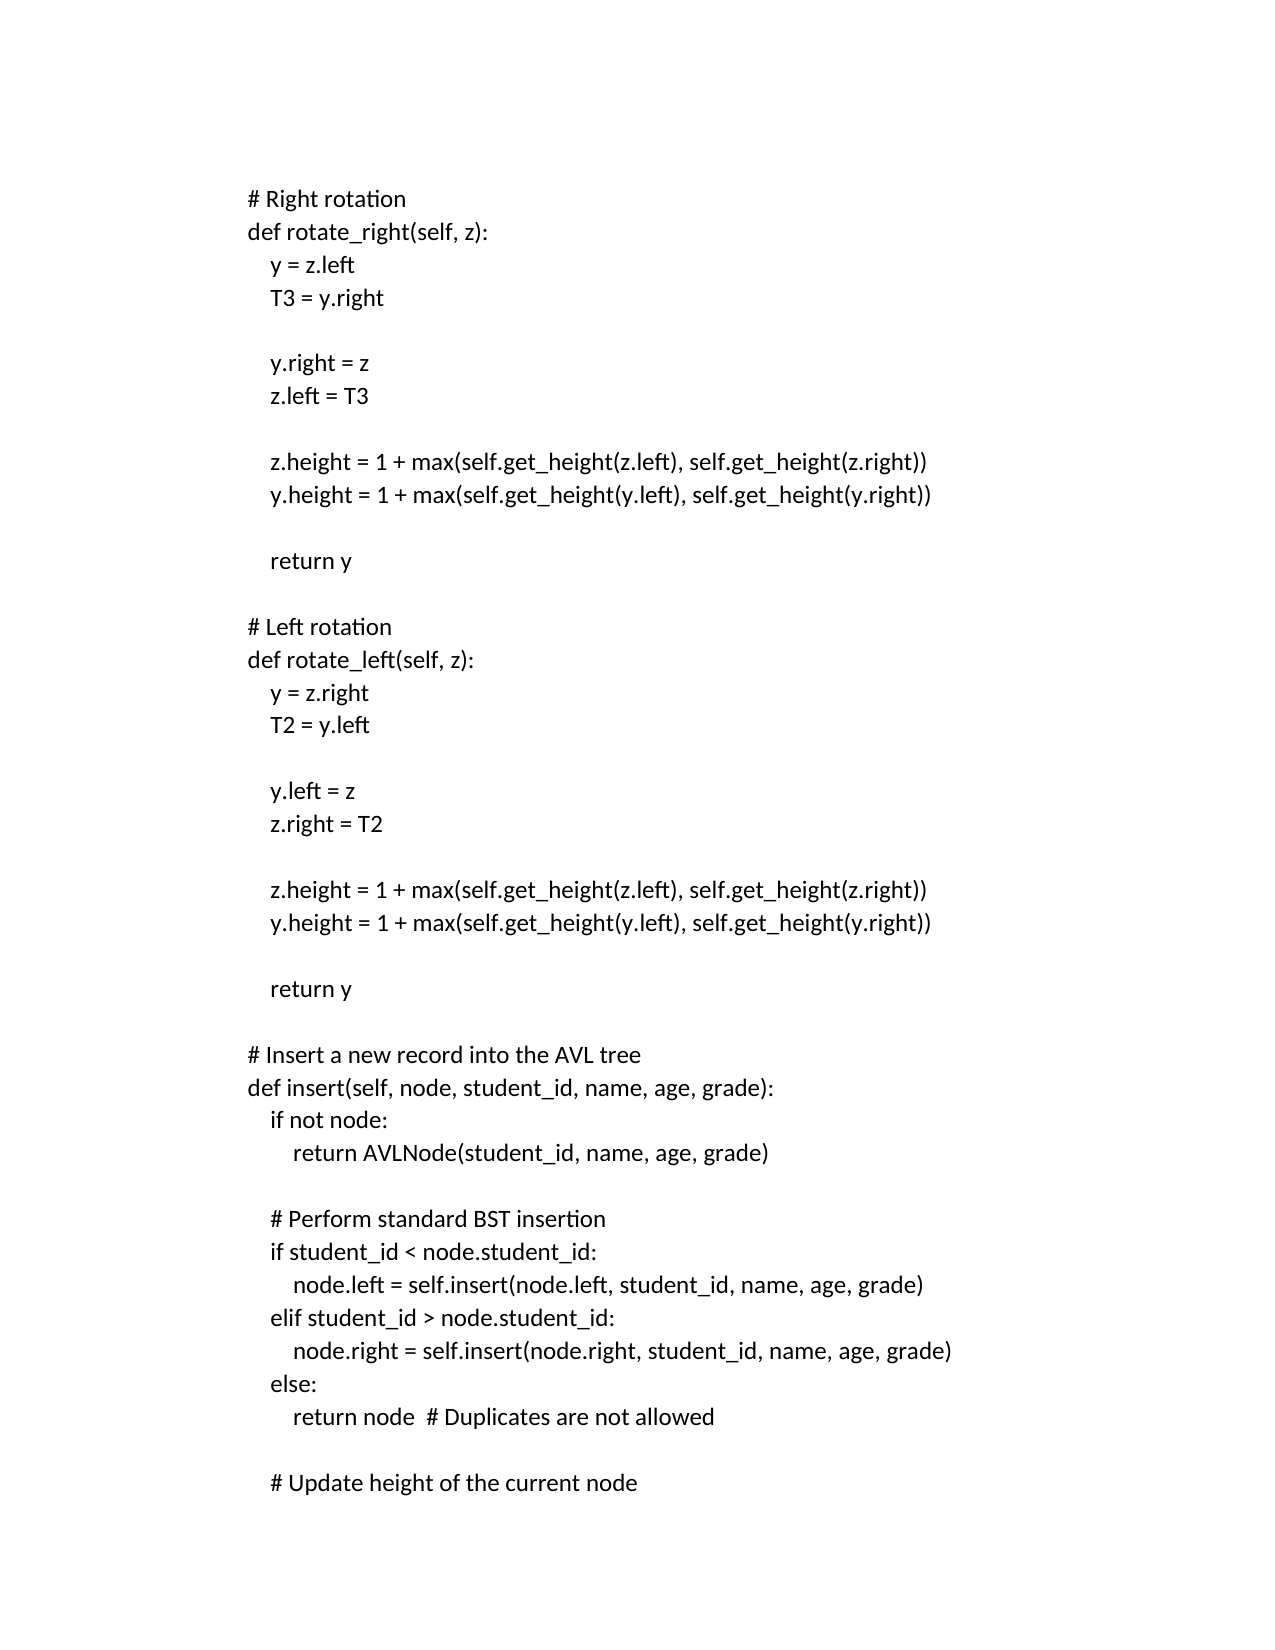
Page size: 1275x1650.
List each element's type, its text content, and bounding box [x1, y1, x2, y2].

list T3 = y.right [225, 282, 1125, 312]
list return AVLNode(student_id, name, age, grade) [225, 1137, 1125, 1168]
list z.height = 1 + max(self.get_height(z.left), self.get_height(z.right)) [225, 446, 1125, 477]
list # Insert a new record into the AVL tree [225, 1039, 1125, 1069]
list def rotate_right(self, z): [225, 216, 1125, 246]
list def insert(self, node, student_id, name, age, grade): [225, 1072, 1125, 1102]
list T2 = y.left [225, 709, 1125, 740]
list # Left rotation [225, 611, 1125, 641]
list # Update height of the current node [225, 1467, 1125, 1497]
list elif student_id > node.student_id: [225, 1302, 1125, 1333]
list z.right = T2 [225, 808, 1125, 839]
list y.height = 1 + max(self.get_height(y.left), self.get_height(y.right)) [225, 479, 1125, 510]
list return y [225, 973, 1125, 1003]
list z.left = T3 [225, 380, 1125, 411]
list node.left = self.insert(node.left, student_id, name, age, grade) [225, 1269, 1125, 1300]
list return node # Duplicates are not allowed [225, 1401, 1125, 1431]
list z.height = 1 + max(self.get_height(z.left), self.get_height(z.right)) [225, 874, 1125, 905]
list node.right = self.insert(node.right, student_id, name, age, grade) [225, 1335, 1125, 1366]
list y = z.right [225, 677, 1125, 707]
list y = z.left [225, 249, 1125, 279]
list # Right rotation [225, 183, 1125, 213]
list if not node: [225, 1104, 1125, 1135]
list else: [225, 1368, 1125, 1398]
list def rotate_left(self, z): [225, 644, 1125, 674]
list y.height = 1 + max(self.get_height(y.left), self.get_height(y.right)) [225, 907, 1125, 938]
list if student_id < node.student_id: [225, 1236, 1125, 1267]
list # Perform standard BST insertion [225, 1203, 1125, 1234]
list y.left = z [225, 775, 1125, 806]
list y.right = z [225, 347, 1125, 378]
list return y [225, 545, 1125, 576]
